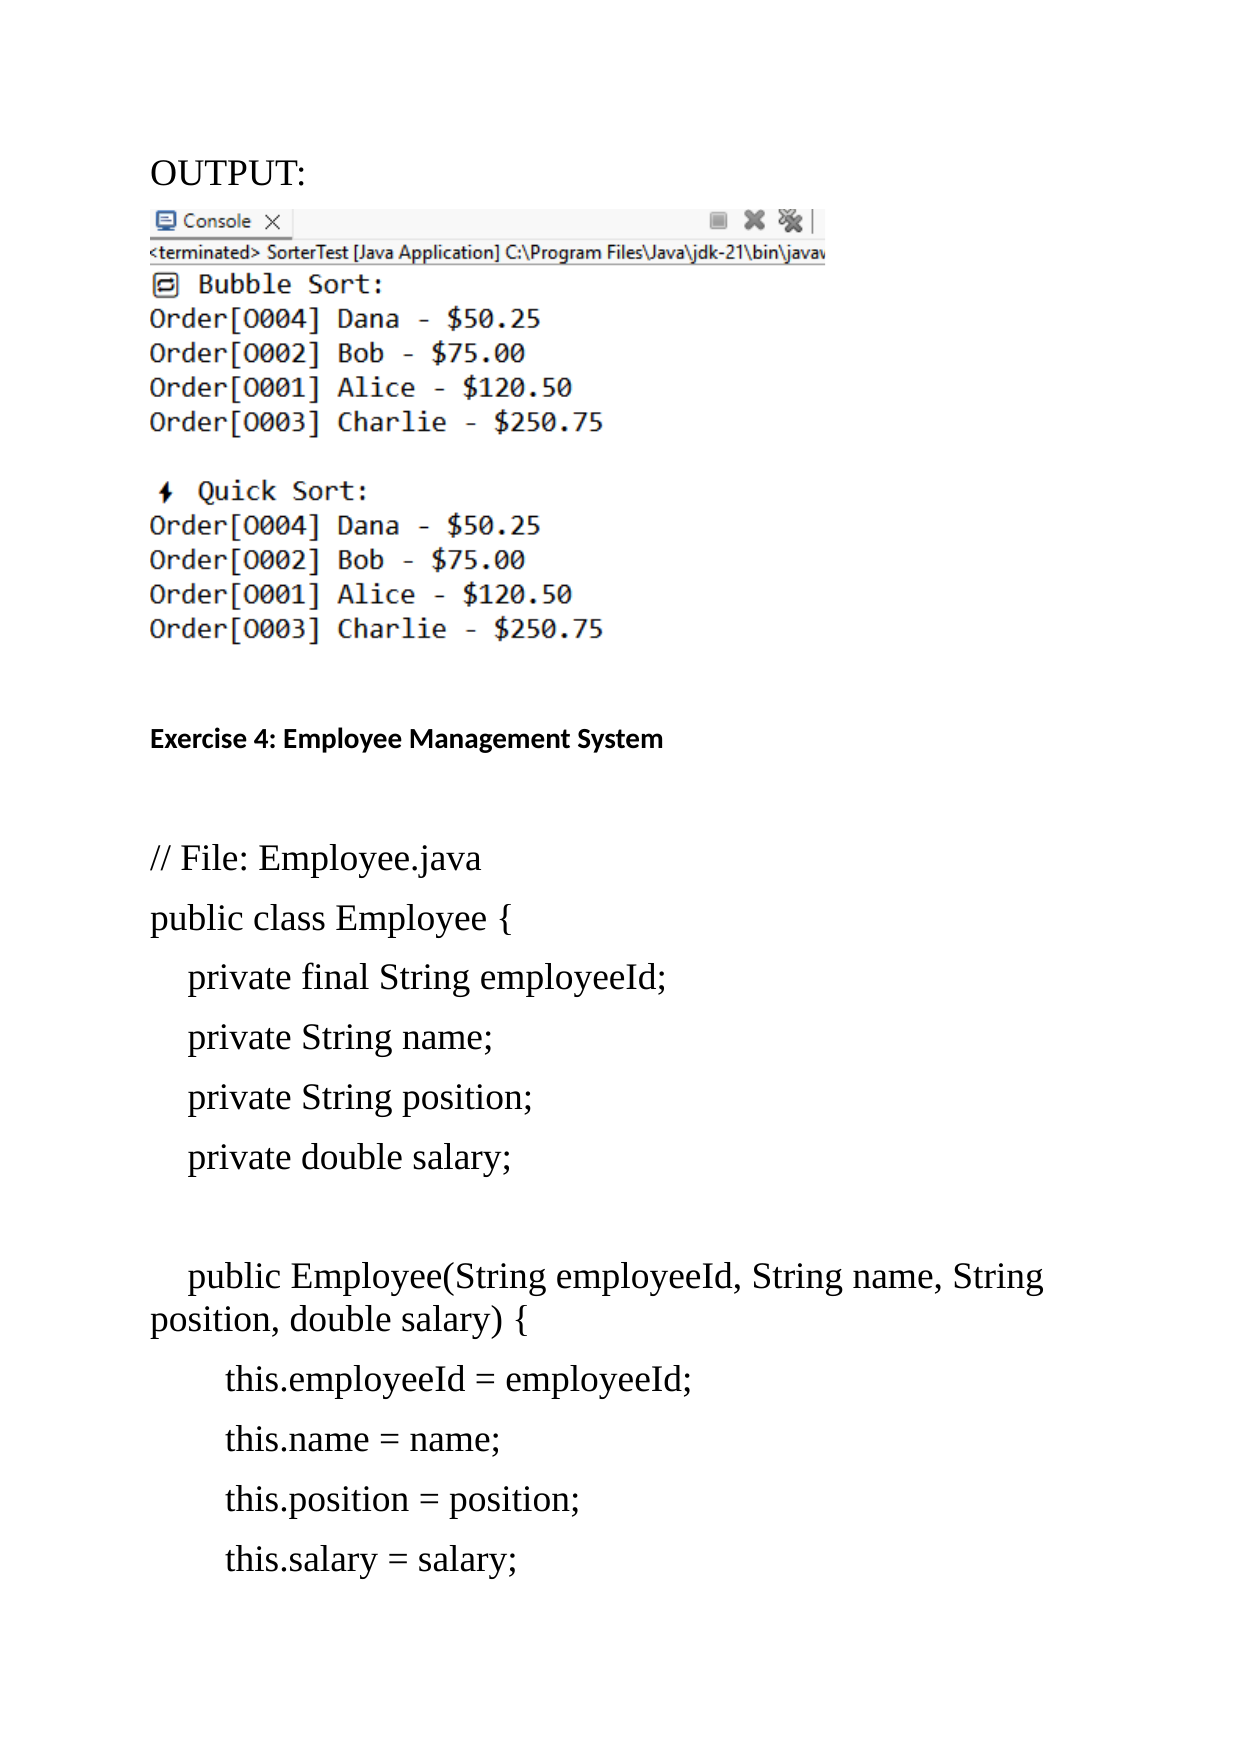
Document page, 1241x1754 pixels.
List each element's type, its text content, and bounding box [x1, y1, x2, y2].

text private String name; [150, 1014, 1090, 1058]
text public class Employee { [150, 895, 1090, 938]
text this.position = position; [150, 1476, 1090, 1519]
text private final String employeeId; [150, 955, 1090, 998]
text private String position; [150, 1074, 1090, 1117]
text this.salary = salary; [150, 1536, 1090, 1579]
text OUTPUT: [150, 150, 1090, 193]
text this.name = name; [150, 1416, 1090, 1459]
text private double salary; [150, 1134, 1090, 1177]
text this.employeeId = employeeId; [150, 1357, 1090, 1400]
picture [150, 209, 826, 704]
text Exercise 4: Employee Management System [150, 720, 1090, 756]
text public Employee(String employeeId, String name, String position, double salary) { [150, 1254, 1090, 1340]
text // File: Employee.java [150, 835, 1090, 878]
